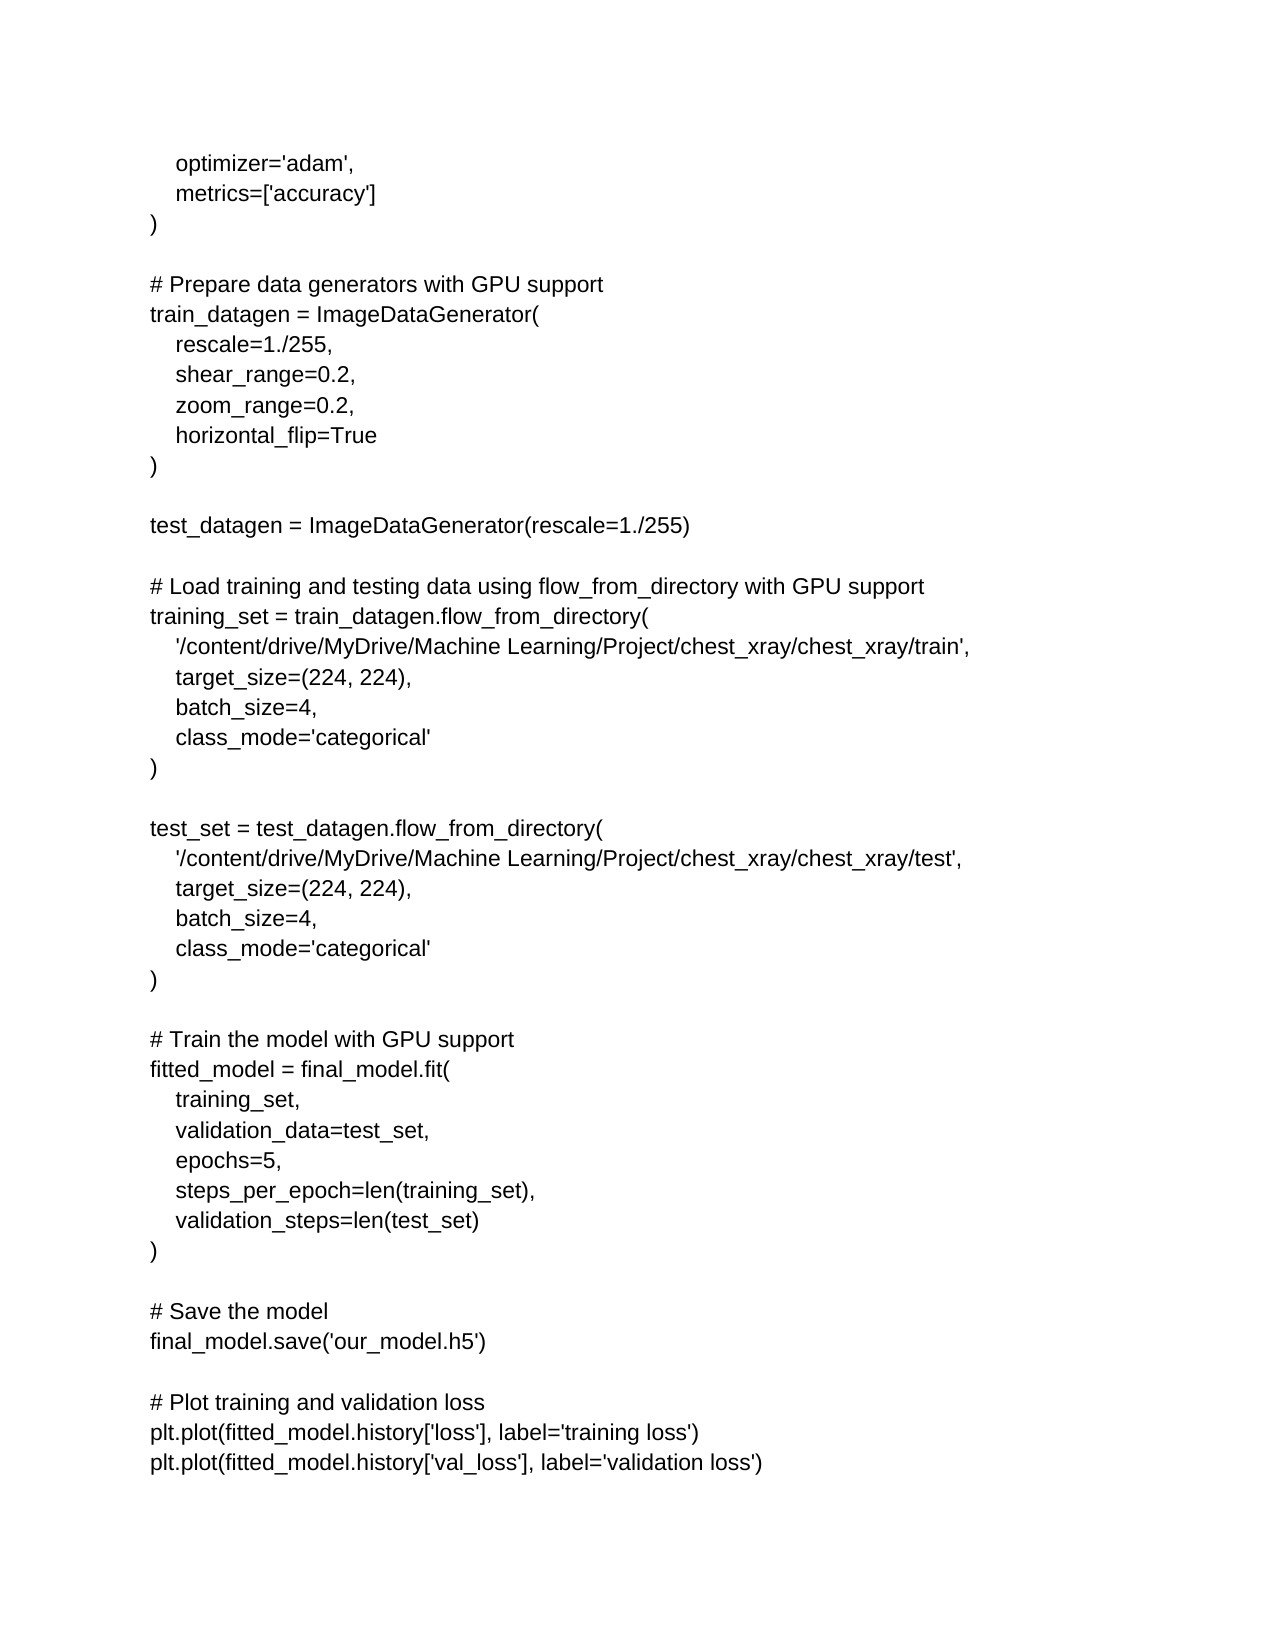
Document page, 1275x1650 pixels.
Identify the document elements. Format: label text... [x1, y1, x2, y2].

text training_set, [150, 1086, 1125, 1113]
text metrics=['accuracy'] [150, 180, 1125, 207]
text ) [150, 1237, 1125, 1264]
text train_datagen = ImageDataGenerator( [150, 301, 1125, 327]
text steps_per_epoch=len(training_set), [150, 1177, 1125, 1203]
text optimizer='adam', [150, 150, 1125, 176]
text ) [150, 754, 1125, 781]
text batch_size=4, [150, 905, 1125, 932]
text '/content/drive/MyDrive/Machine Learning/Project/chest_xray/chest_xray/train', [150, 633, 1125, 660]
text test_datagen = ImageDataGenerator(rescale=1./255) [150, 512, 1125, 539]
text # Prepare data generators with GPU support [150, 271, 1125, 297]
text batch_size=4, [150, 694, 1125, 720]
text # Train the model with GPU support [150, 1026, 1125, 1052]
text ) [150, 210, 1125, 237]
text # Save the model [150, 1298, 1125, 1324]
text shear_range=0.2, [150, 361, 1125, 388]
text plt.plot(fitted_model.history['loss'], label='training loss') [150, 1419, 1125, 1445]
text final_model.save('our_model.h5') [150, 1328, 1125, 1354]
text fitted_model = final_model.fit( [150, 1056, 1125, 1083]
text ) [150, 966, 1125, 992]
text # Load training and testing data using flow_from_directory with GPU support [150, 573, 1125, 599]
text validation_steps=len(test_set) [150, 1207, 1125, 1234]
text zoom_range=0.2, [150, 392, 1125, 418]
text horizontal_flip=True [150, 422, 1125, 448]
text # Plot training and validation loss [150, 1388, 1125, 1415]
text test_set = test_datagen.flow_from_directory( [150, 814, 1125, 841]
text '/content/drive/MyDrive/Machine Learning/Project/chest_xray/chest_xray/test', [150, 845, 1125, 871]
text rescale=1./255, [150, 331, 1125, 358]
text plt.plot(fitted_model.history['val_loss'], label='validation loss') [150, 1449, 1125, 1475]
text validation_data=test_set, [150, 1117, 1125, 1143]
text ) [150, 452, 1125, 478]
text epochs=5, [150, 1147, 1125, 1173]
text class_mode='categorical' [150, 935, 1125, 962]
text target_size=(224, 224), [150, 663, 1125, 690]
text class_mode='categorical' [150, 724, 1125, 750]
text target_size=(224, 224), [150, 875, 1125, 901]
text training_set = train_datagen.flow_from_directory( [150, 603, 1125, 629]
